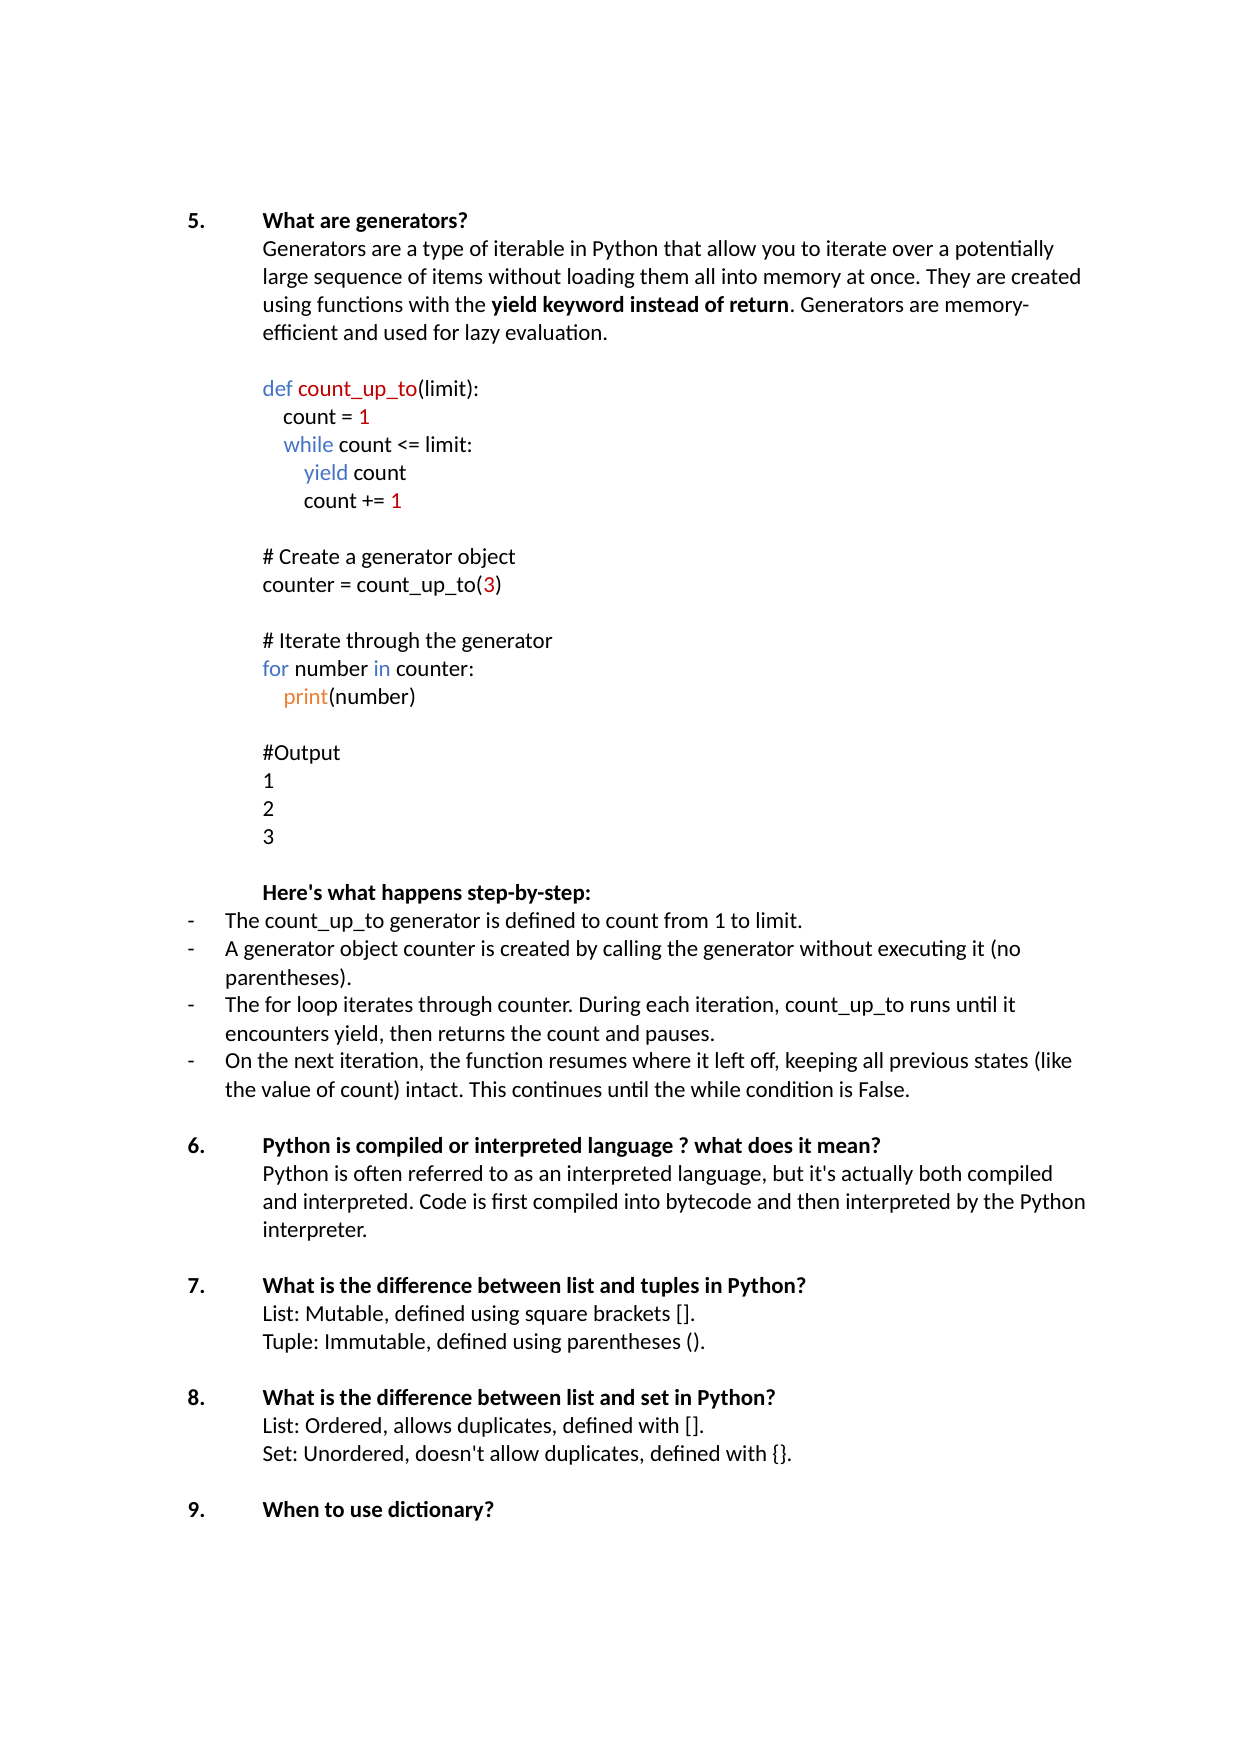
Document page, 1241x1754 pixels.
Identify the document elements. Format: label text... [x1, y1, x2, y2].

text def count_up_to(limit): [262, 374, 1090, 402]
text Generators are a type of iterable in Python that allow you to iterate over a potentially large sequence of items without loading them all into memory at once. They are created using functions with the yield keyword instead of return. Generators are memory-efficient and used for lazy evaluation. [262, 234, 1090, 346]
text 3 [262, 822, 1090, 851]
text 2 [262, 794, 1090, 822]
text print(number) [262, 682, 1090, 710]
list When to use dictionary? [187, 1495, 1090, 1523]
text 1 [262, 766, 1090, 794]
list The for loop iterates through counter. During each iteration, count_up_to runs until it encounters yield, then returns the count and pauses. [187, 991, 1090, 1047]
text for number in counter: [262, 654, 1090, 682]
list On the next iteration, the function resumes where it left off, keeping all previous states (like the value of count) intact. This continues until the while condition is False. [187, 1047, 1090, 1103]
list Python is compiled or interpreted language ? what does it mean? [187, 1131, 1090, 1159]
text count = 1 [262, 402, 1090, 430]
text # Iterate through the generator [262, 626, 1090, 654]
text # Create a generator object [262, 542, 1090, 570]
text #Output [262, 738, 1090, 766]
list What is the difference between list and tuples in Python? [187, 1271, 1090, 1299]
text Python is often referred to as an interpreted language, but it's actually both compiled and interpreted. Code is first compiled into bytecode and then interpreted by the Python interpreter. [262, 1159, 1090, 1243]
text yield count [262, 458, 1090, 486]
text counter = count_up_to(3) [262, 570, 1090, 598]
list A generator object counter is created by calling the generator without executing it (no parentheses). [187, 934, 1090, 991]
text while count <= limit: [262, 430, 1090, 458]
text List: Ordered, allows duplicates, defined with []. [262, 1411, 1090, 1439]
text count += 1 [262, 486, 1090, 514]
text Set: Unordered, doesn't allow duplicates, defined with {}. [262, 1439, 1090, 1467]
text Here's what happens step-by-step: [262, 878, 1090, 907]
text Tuple: Immutable, defined using parentheses (). [262, 1327, 1090, 1355]
text List: Mutable, defined using square brackets []. [262, 1299, 1090, 1327]
list What is the difference between list and set in Python? [187, 1383, 1090, 1411]
list What are generators? [187, 206, 1090, 234]
list The count_up_to generator is defined to count from 1 to limit. [187, 907, 1090, 934]
